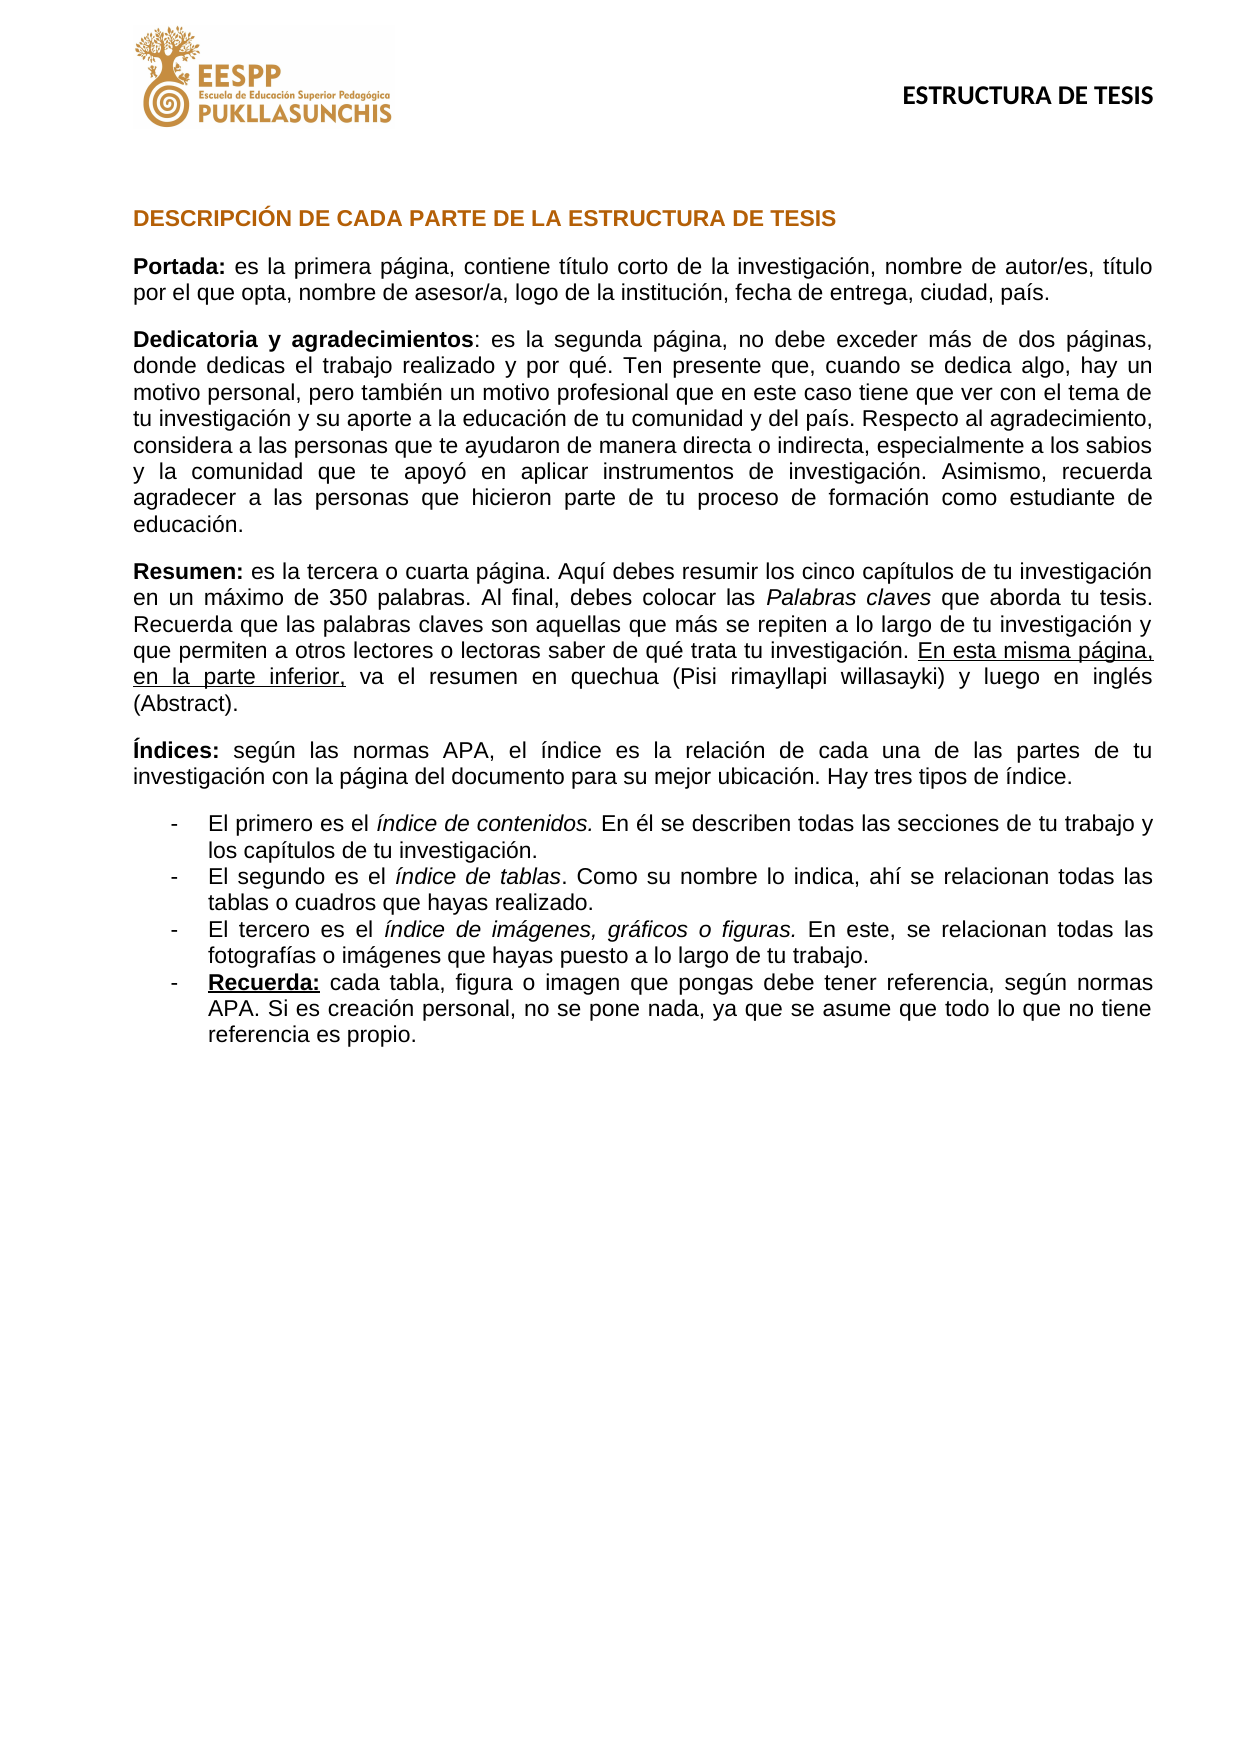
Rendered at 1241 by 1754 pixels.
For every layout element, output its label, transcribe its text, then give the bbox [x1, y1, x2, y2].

text Resumen: es la tercera o cuarta página. Aquí debes resumir los cinco capítulos de tu investigación en un máximo de 350 palabras. Al final, debes colocar las Palabras claves que aborda tu tesis. Recuerda que las palabras claves son aquellas que más se repiten a lo largo de tu investigación y que permiten a otros lectores o lectoras saber de qué trata tu investigación. En esta misma página, en la parte inferior, va el resumen en quechua (Pisi rimayllapi willasayki) y luego en inglés (Abstract). [133, 558, 1153, 716]
text Dedicatoria y agradecimientos: es la segunda página, no debe exceder más de dos páginas, donde dedicas el trabajo realizado y por qué. Ten presente que, cuando se dedica algo, hay un motivo personal, pero también un motivo profesional que en este caso tiene que ver con el tema de tu investigación y su aporte a la educación de tu comunidad y del país. Respecto al agradecimiento, considera a las personas que te ayudaron de manera directa o indirecta, especialmente a los sabios y la comunidad que te apoyó en aplicar instrumentos de investigación. Asimismo, recuerda agradecer a las personas que hicieron parte de tu proceso de formación como estudiante de educación. [133, 326, 1153, 537]
list El primero es el índice de contenidos. En él se describen todas las secciones de tu trabajo y los capítulos de tu investigación. [170, 810, 1153, 863]
list El segundo es el índice de tablas. Como su nombre lo indica, ahí se relacionan todas las tablas o cuadros que hayas realizado. [170, 863, 1153, 916]
text Índices: según las normas APA, el índice es la relación de cada una de las partes de tu investigación con la página del documento para su mejor ubicación. Hay tres tipos de índice. [133, 737, 1153, 789]
picture [132, 25, 395, 129]
text DESCRIPCIÓN DE CADA PARTE DE LA ESTRUCTURA DE TESIS [133, 205, 1153, 232]
list Recuerda: cada tabla, figura o imagen que pongas debe tener referencia, según normas APA. Si es creación personal, no se pone nada, ya que se asume que todo lo que no tiene referencia es propio. [170, 968, 1153, 1047]
list El tercero es el índice de imágenes, gráficos o figuras. En este, se relacionan todas las fotografías o imágenes que hayas puesto a lo largo de tu trabajo. [170, 916, 1153, 968]
text Portada: es la primera página, contiene título corto de la investigación, nombre de autor/es, título por el que opta, nombre de asesor/a, logo de la institución, fecha de entrega, ciudad, país. [133, 253, 1153, 305]
